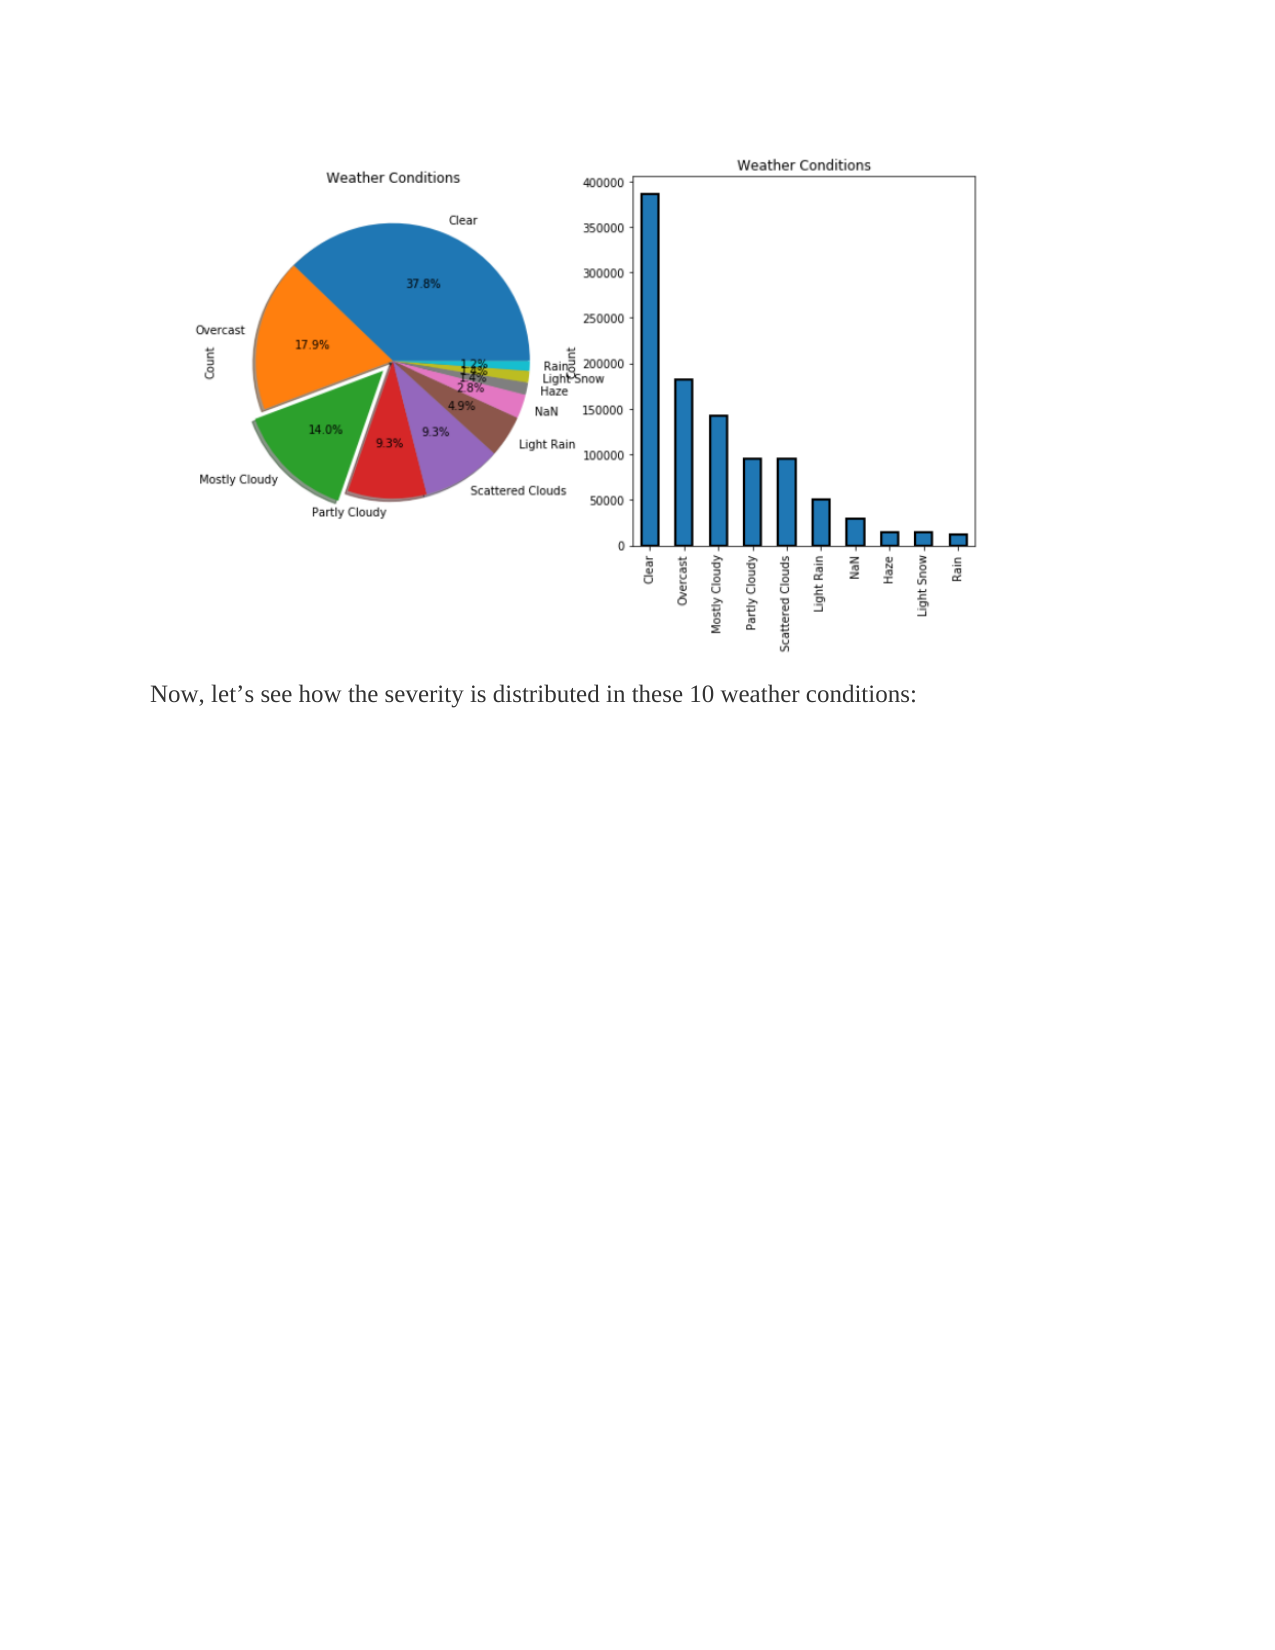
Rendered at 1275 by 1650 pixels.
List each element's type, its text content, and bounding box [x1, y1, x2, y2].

picture [150, 150, 1125, 663]
text Now, let’s see how the severity is distributed in these 10 weather conditions: [150, 679, 1125, 708]
